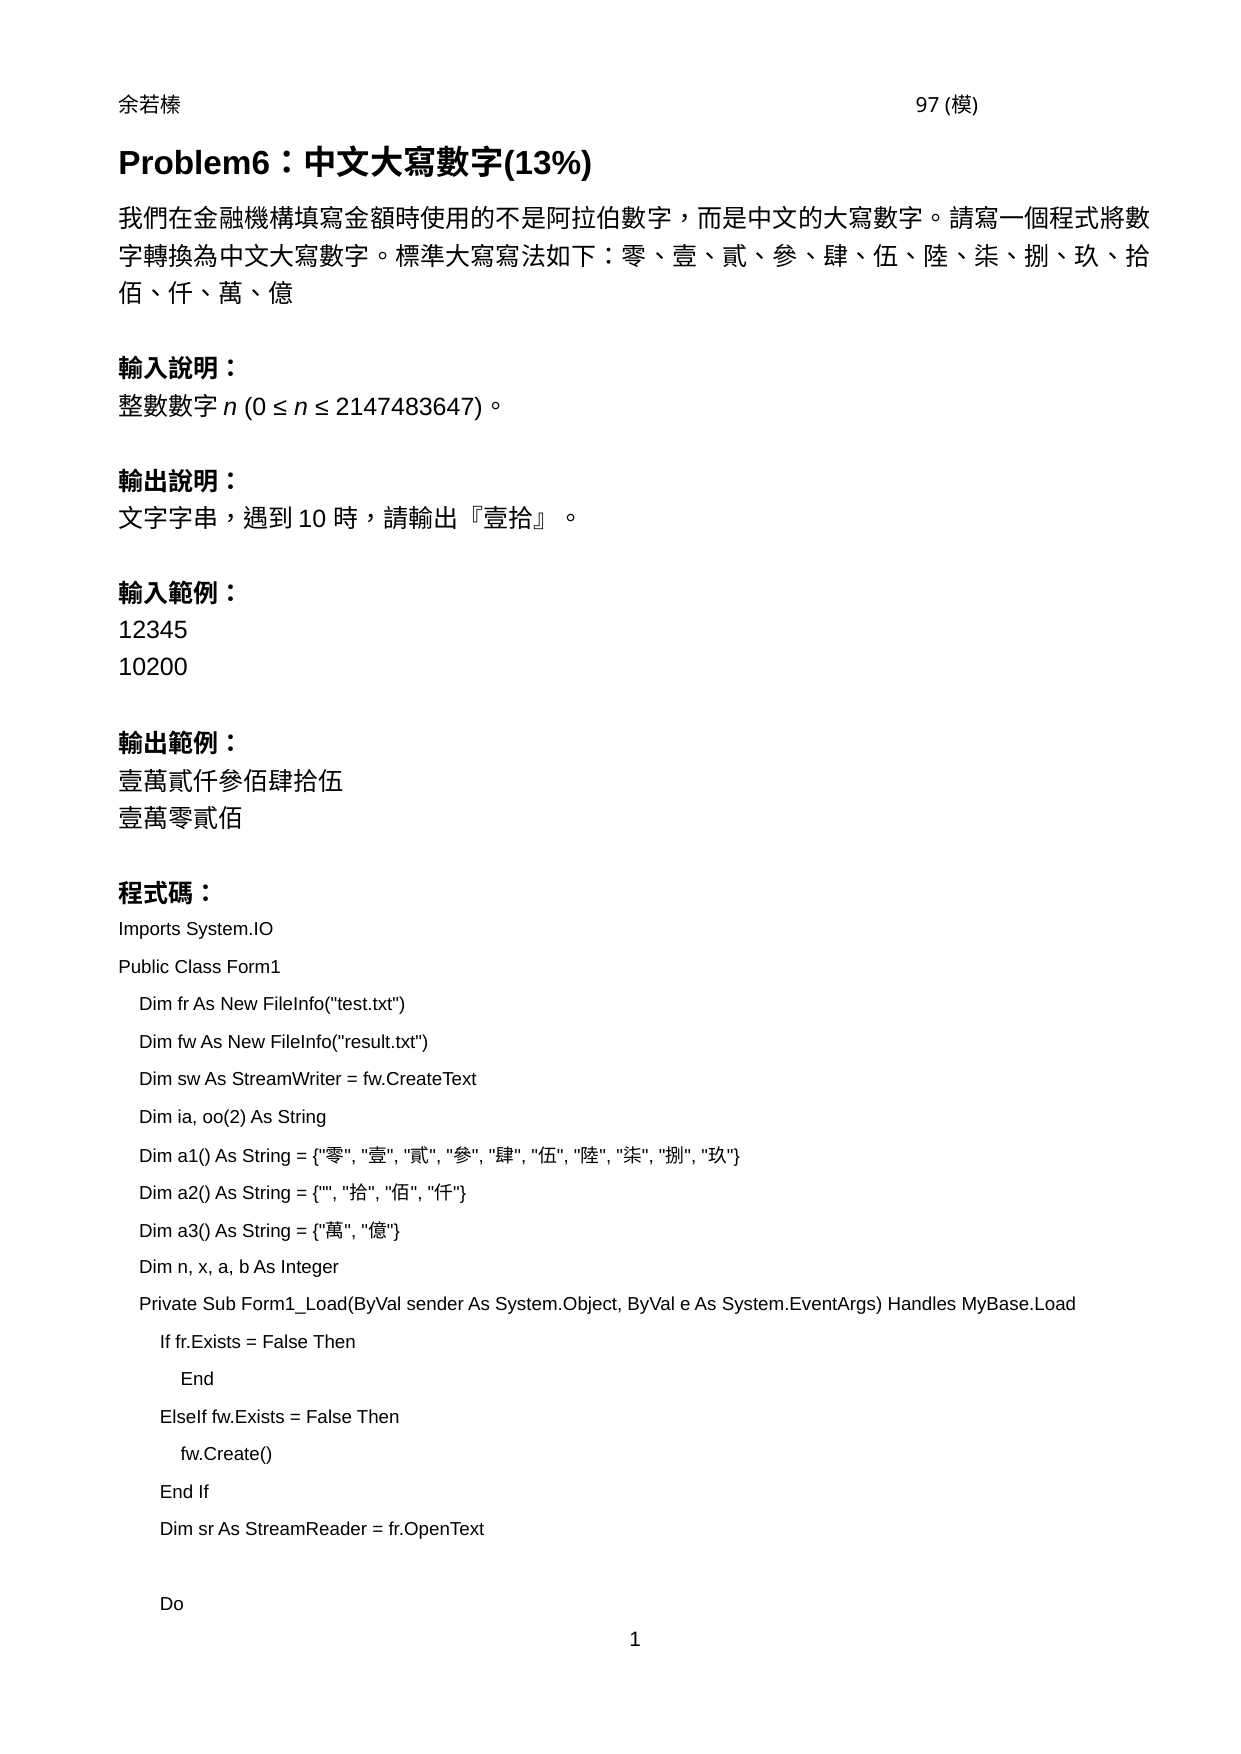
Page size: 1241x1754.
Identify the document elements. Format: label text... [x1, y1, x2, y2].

text Imports System.IO [118, 910, 1152, 948]
text End [118, 1360, 1152, 1398]
text Dim fw As New FileInfo("result.txt") [118, 1023, 1152, 1060]
text Dim ia, oo(2) As String [118, 1098, 1152, 1135]
text 輸出說明： [118, 460, 1152, 498]
text Problem6：中文大寫數字(13%) [118, 123, 1152, 198]
text Private Sub Form1_Load(ByVal sender As System.Object, ByVal e As System.EventArgs) Handles MyBase.Load [118, 1285, 1152, 1323]
text 輸入說明： [118, 348, 1152, 385]
text ElseIf fw.Exists = False Then [118, 1398, 1152, 1435]
text Dim a1() As String = {"零", "壹", "貳", "參", "肆", "伍", "陸", "柒", "捌", "玖"} [118, 1135, 1152, 1173]
text 壹萬貳仟參佰肆拾伍 [118, 760, 1152, 798]
text 10200 [118, 648, 1152, 685]
text Dim sw As StreamWriter = fw.CreateText [118, 1060, 1152, 1098]
text Dim a3() As String = {"萬", "億"} [118, 1210, 1152, 1248]
text End If [118, 1473, 1152, 1510]
text Dim n, x, a, b As Integer [118, 1248, 1152, 1285]
text Do [118, 1585, 1152, 1623]
text fw.Create() [118, 1435, 1152, 1473]
text Dim a2() As String = {"", "拾", "佰", "仟"} [118, 1173, 1152, 1210]
text If fr.Exists = False Then [118, 1323, 1152, 1360]
text 我們在金融機構填寫金額時使用的不是阿拉伯數字，而是中文的大寫數字。請寫一個程式將數字轉換為中文大寫數字。標準大寫寫法如下：零、壹、貳、參、肆、伍、陸、柒、捌、玖、拾、佰、仟、萬、億 [118, 198, 1152, 310]
text 程式碼： [118, 873, 1152, 910]
text Dim fr As New FileInfo("test.txt") [118, 985, 1152, 1023]
text 壹萬零貳佰 [118, 798, 1152, 835]
text 文字字串，遇到10 時，請輸出『壹拾』。 [118, 498, 1152, 535]
text 整數數字n (0 ≤ n ≤ 2147483647)。 [118, 385, 1152, 423]
text Public Class Form1 [118, 948, 1152, 985]
text 輸入範例： [118, 573, 1152, 610]
text 12345 [118, 610, 1152, 648]
text Dim sr As StreamReader = fr.OpenText [118, 1510, 1152, 1548]
text 輸出範例： [118, 723, 1152, 760]
